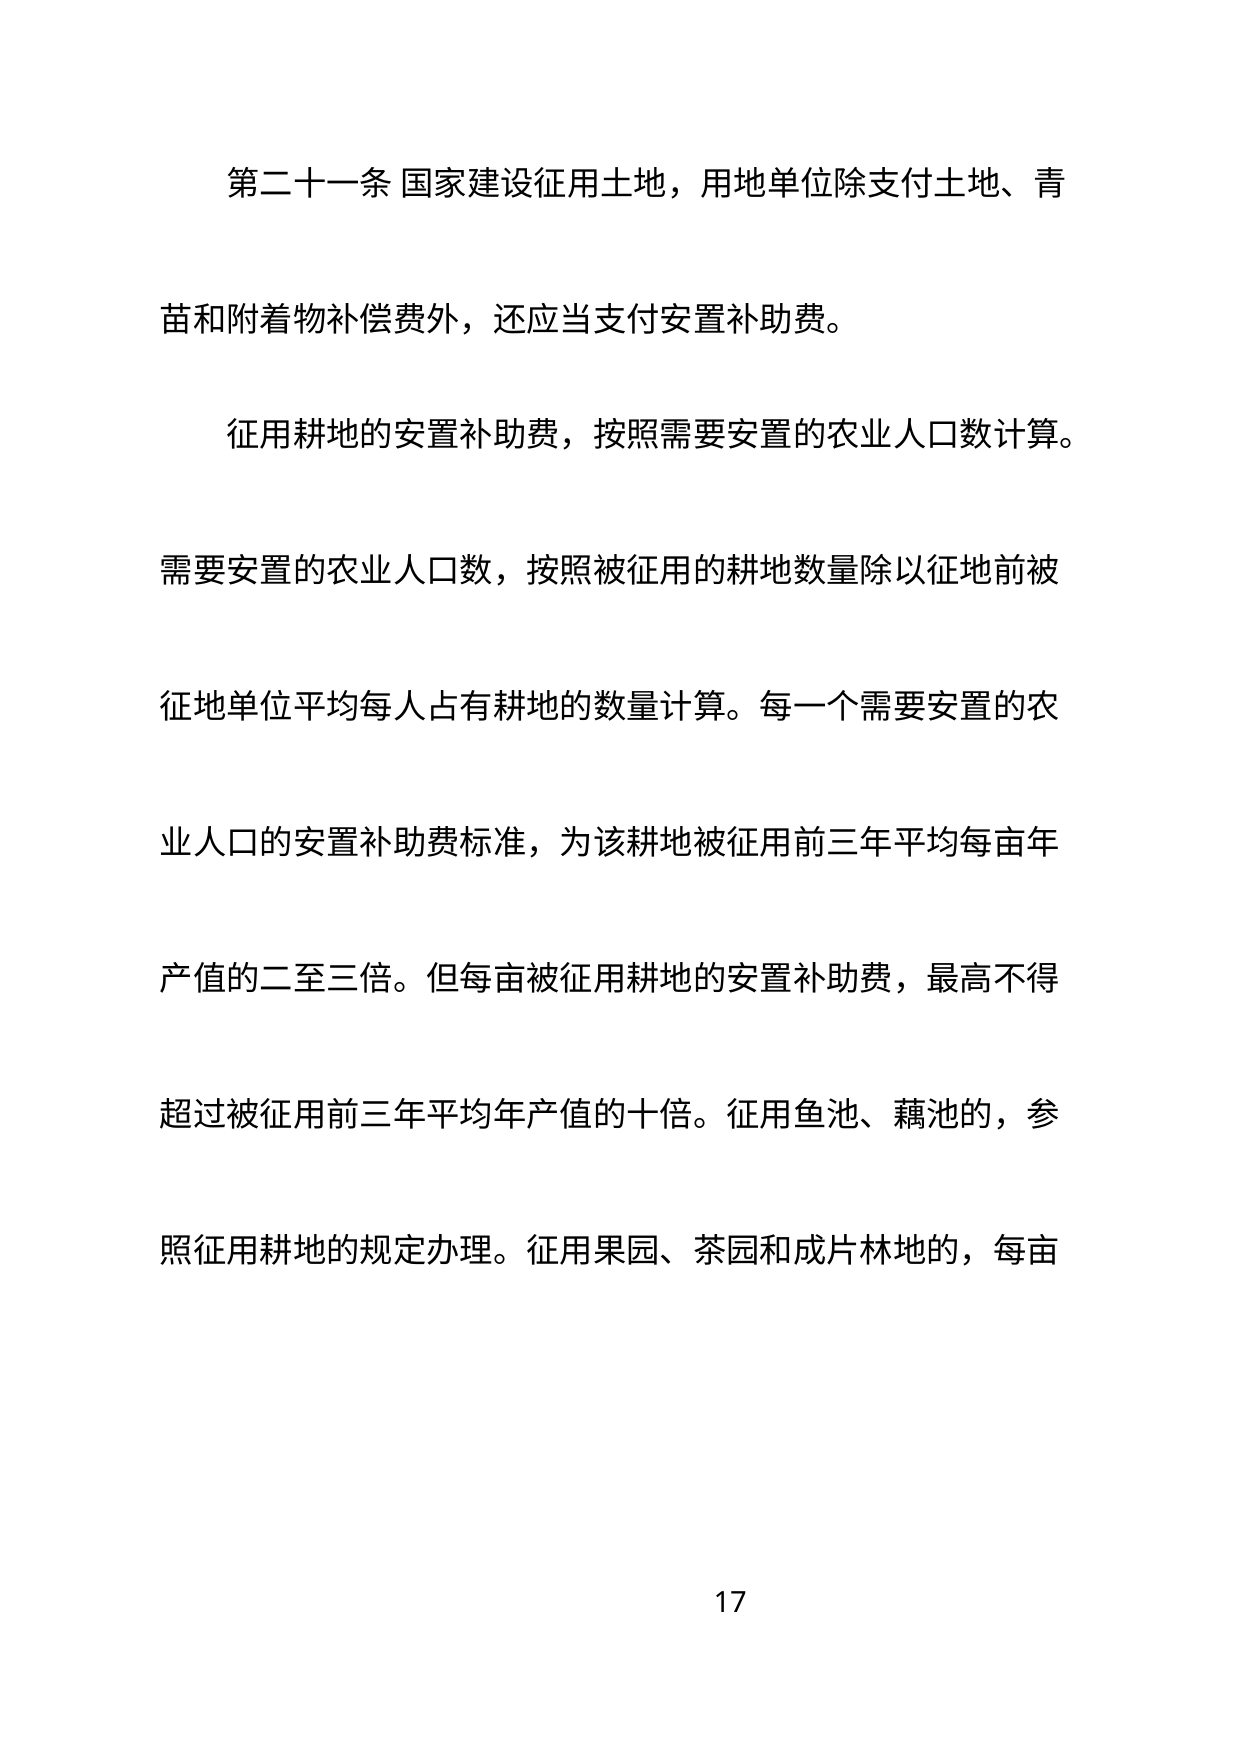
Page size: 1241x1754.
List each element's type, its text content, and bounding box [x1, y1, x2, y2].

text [159, 387, 1087, 1293]
text 第二十一条 国家建设征用土地，用地单位除支付土地、青苗和附着物补偿费外，还应当支付安置补助费。 [159, 136, 1087, 362]
